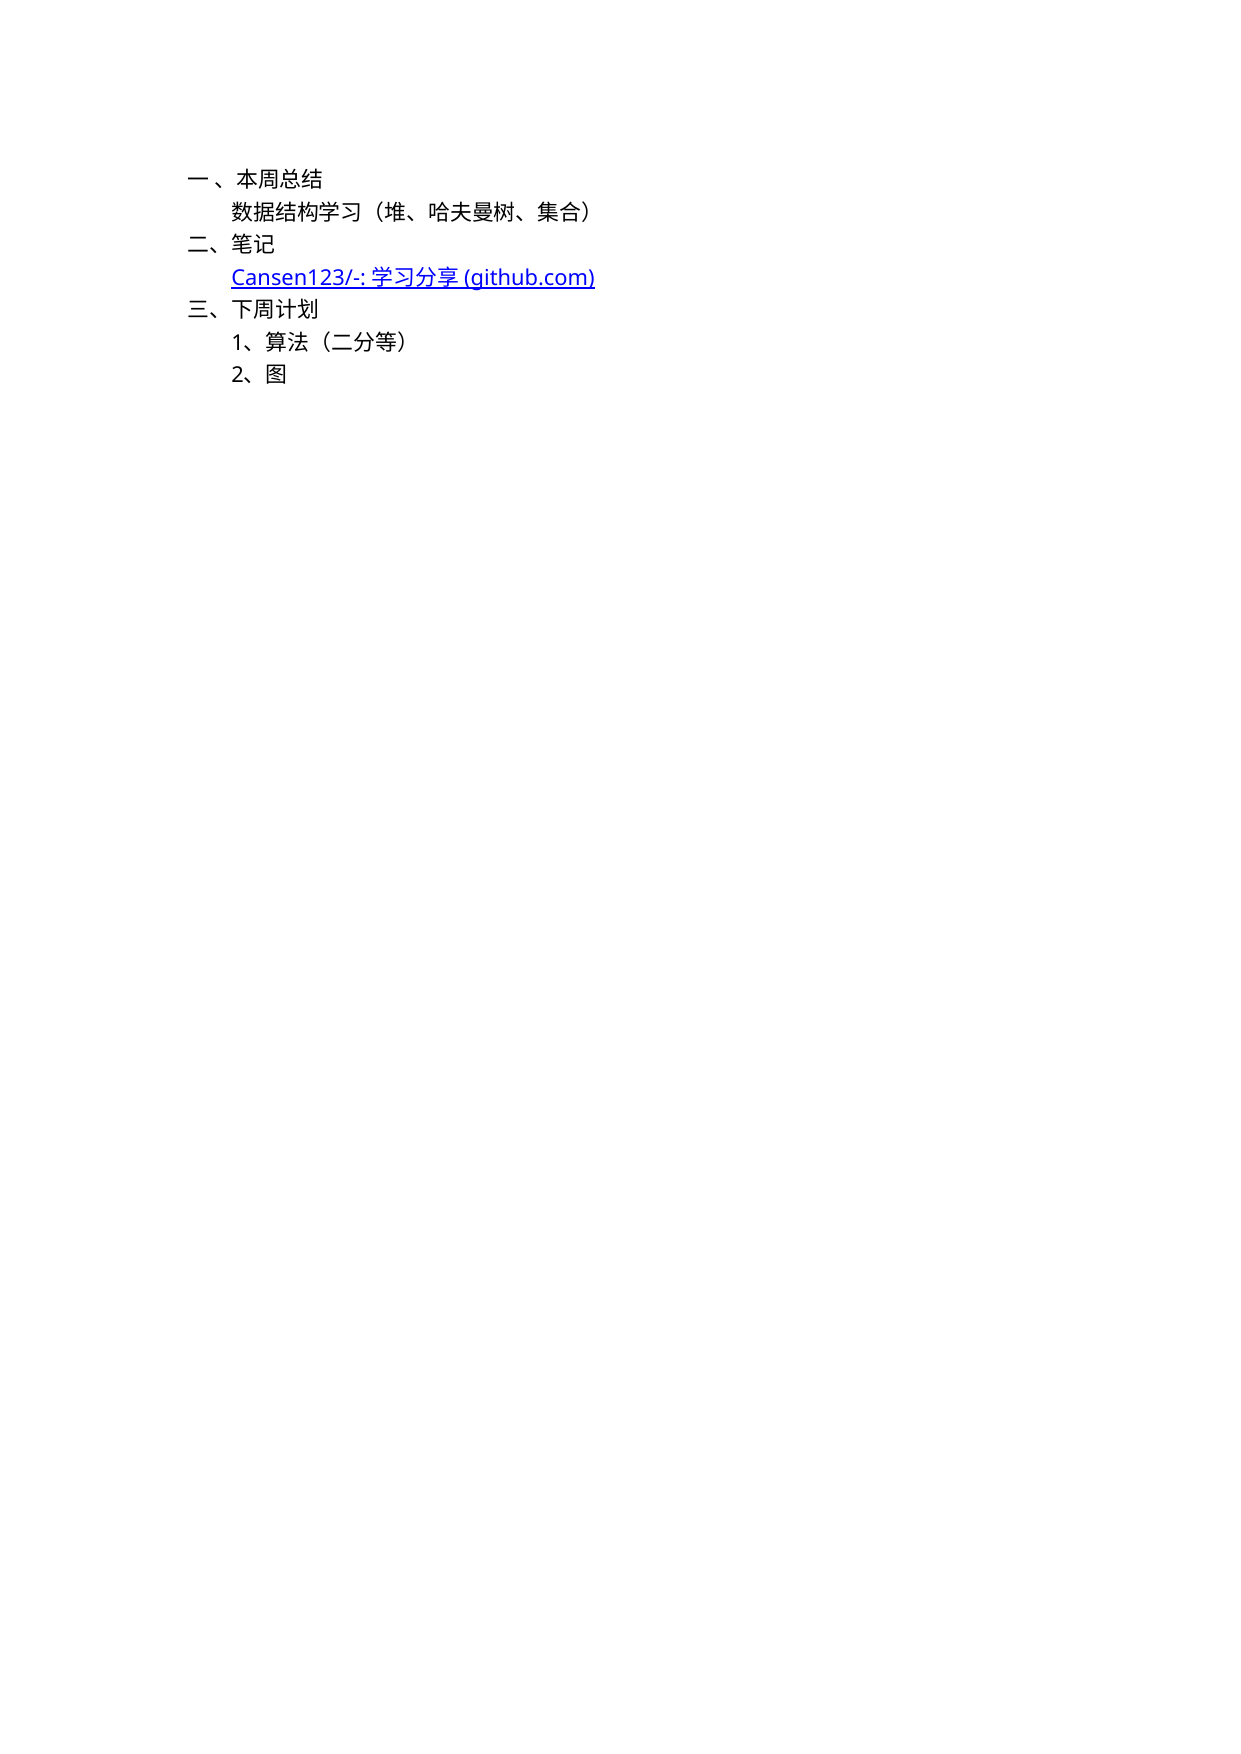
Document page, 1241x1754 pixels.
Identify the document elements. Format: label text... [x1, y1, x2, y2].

text 三、下周计划 [187, 292, 1053, 324]
text 数据结构学习（堆、哈夫曼树、集合） [187, 194, 1053, 227]
text 1、算法（二分等） [187, 324, 1053, 357]
text 二、笔记 [187, 227, 1053, 259]
text Cansen123/-: 学习分享 (github.com) [187, 259, 1053, 292]
text 一 、本周总结 [187, 162, 1053, 194]
text 2、图 [187, 357, 1053, 389]
